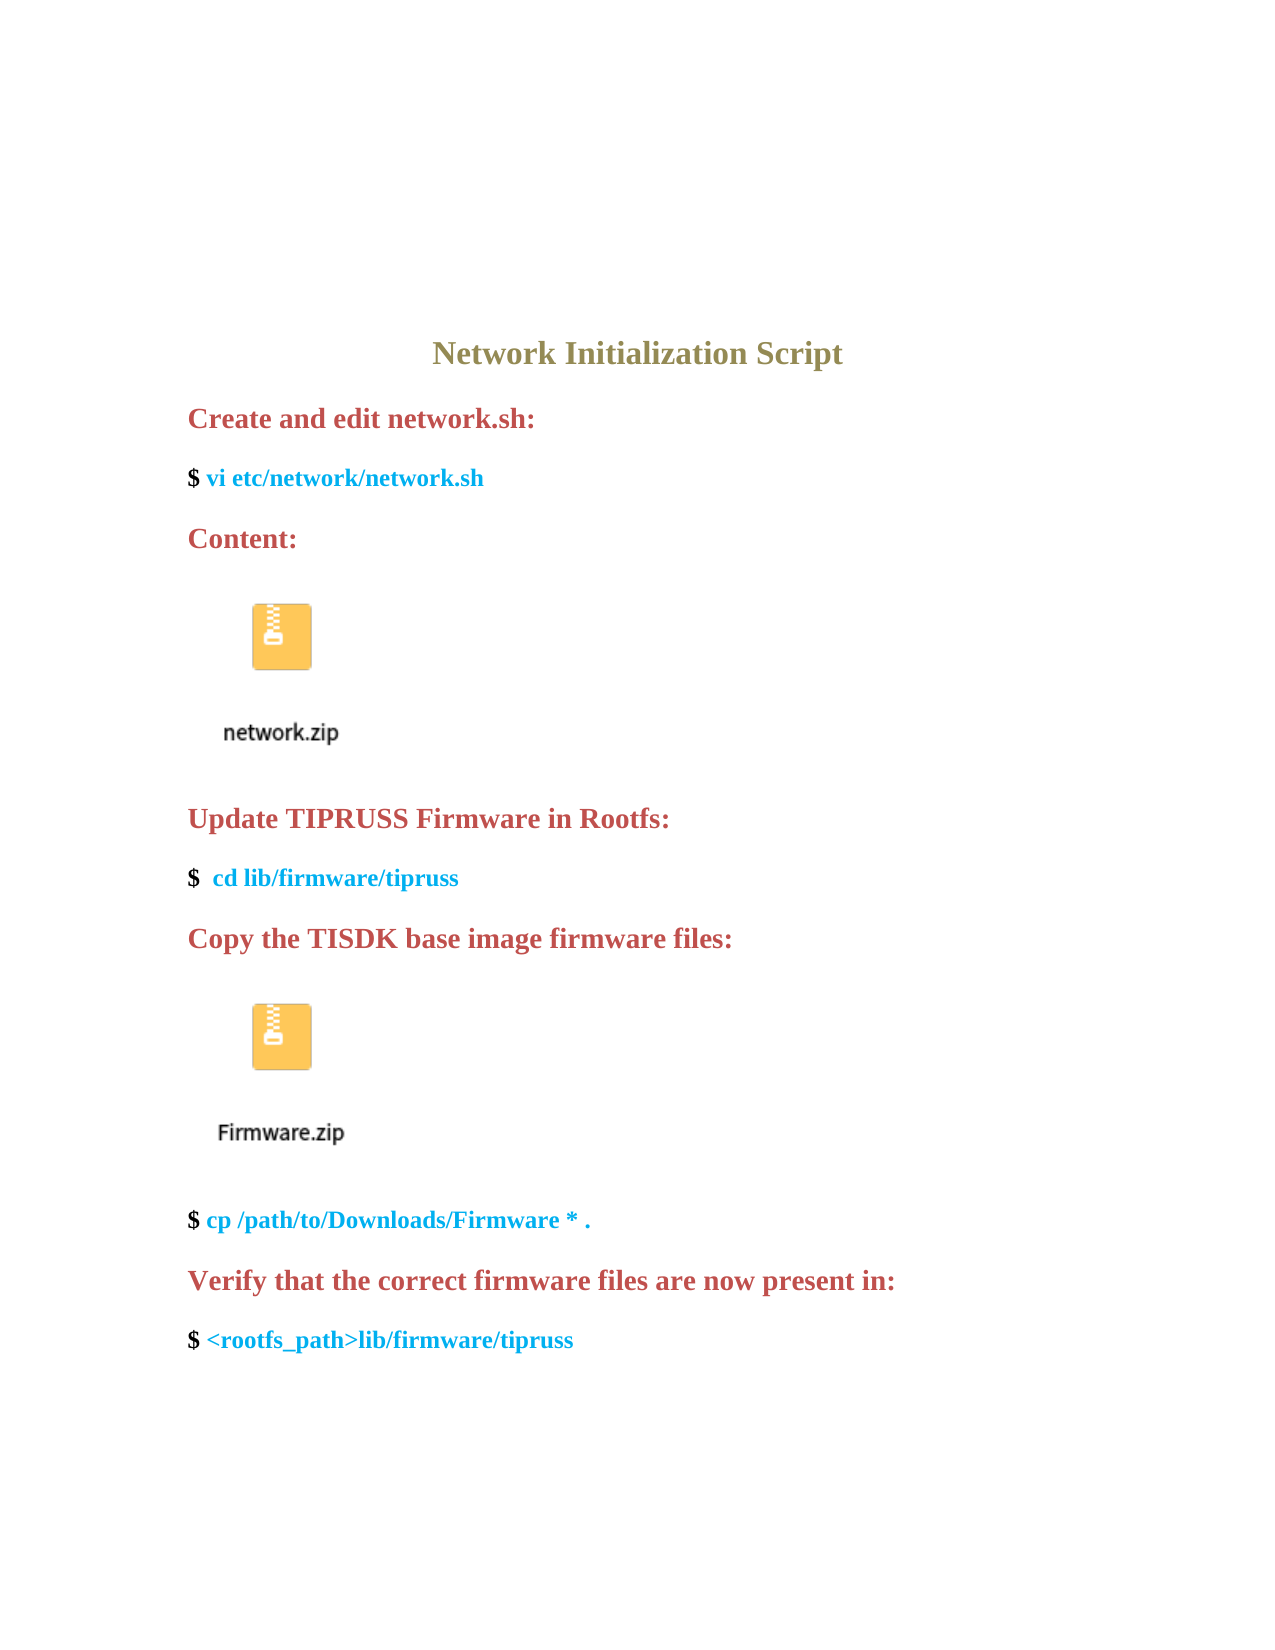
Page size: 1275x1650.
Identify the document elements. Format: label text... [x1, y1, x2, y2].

picture [187, 584, 375, 772]
text Network Initialization Script [187, 333, 1087, 372]
text Content: [187, 521, 1087, 555]
picture [187, 984, 375, 1172]
text Create and edit network.sh: [187, 401, 1087, 434]
text Update TIPRUSS Firmware in Rootfs: [187, 801, 1087, 834]
text $ <rootfs_path>lib/firmware/tipruss [187, 1325, 1087, 1354]
text $ cd lib/firmware/tipruss [187, 863, 1087, 892]
text Verify that the correct firmware files are now present in: [187, 1263, 1087, 1296]
text $ cp /path/to/Downloads/Firmware * . [187, 1205, 1087, 1233]
text Copy the TISDK base image firmware files: [187, 921, 1087, 955]
text $ vi etc/network/network.sh [187, 463, 1087, 492]
